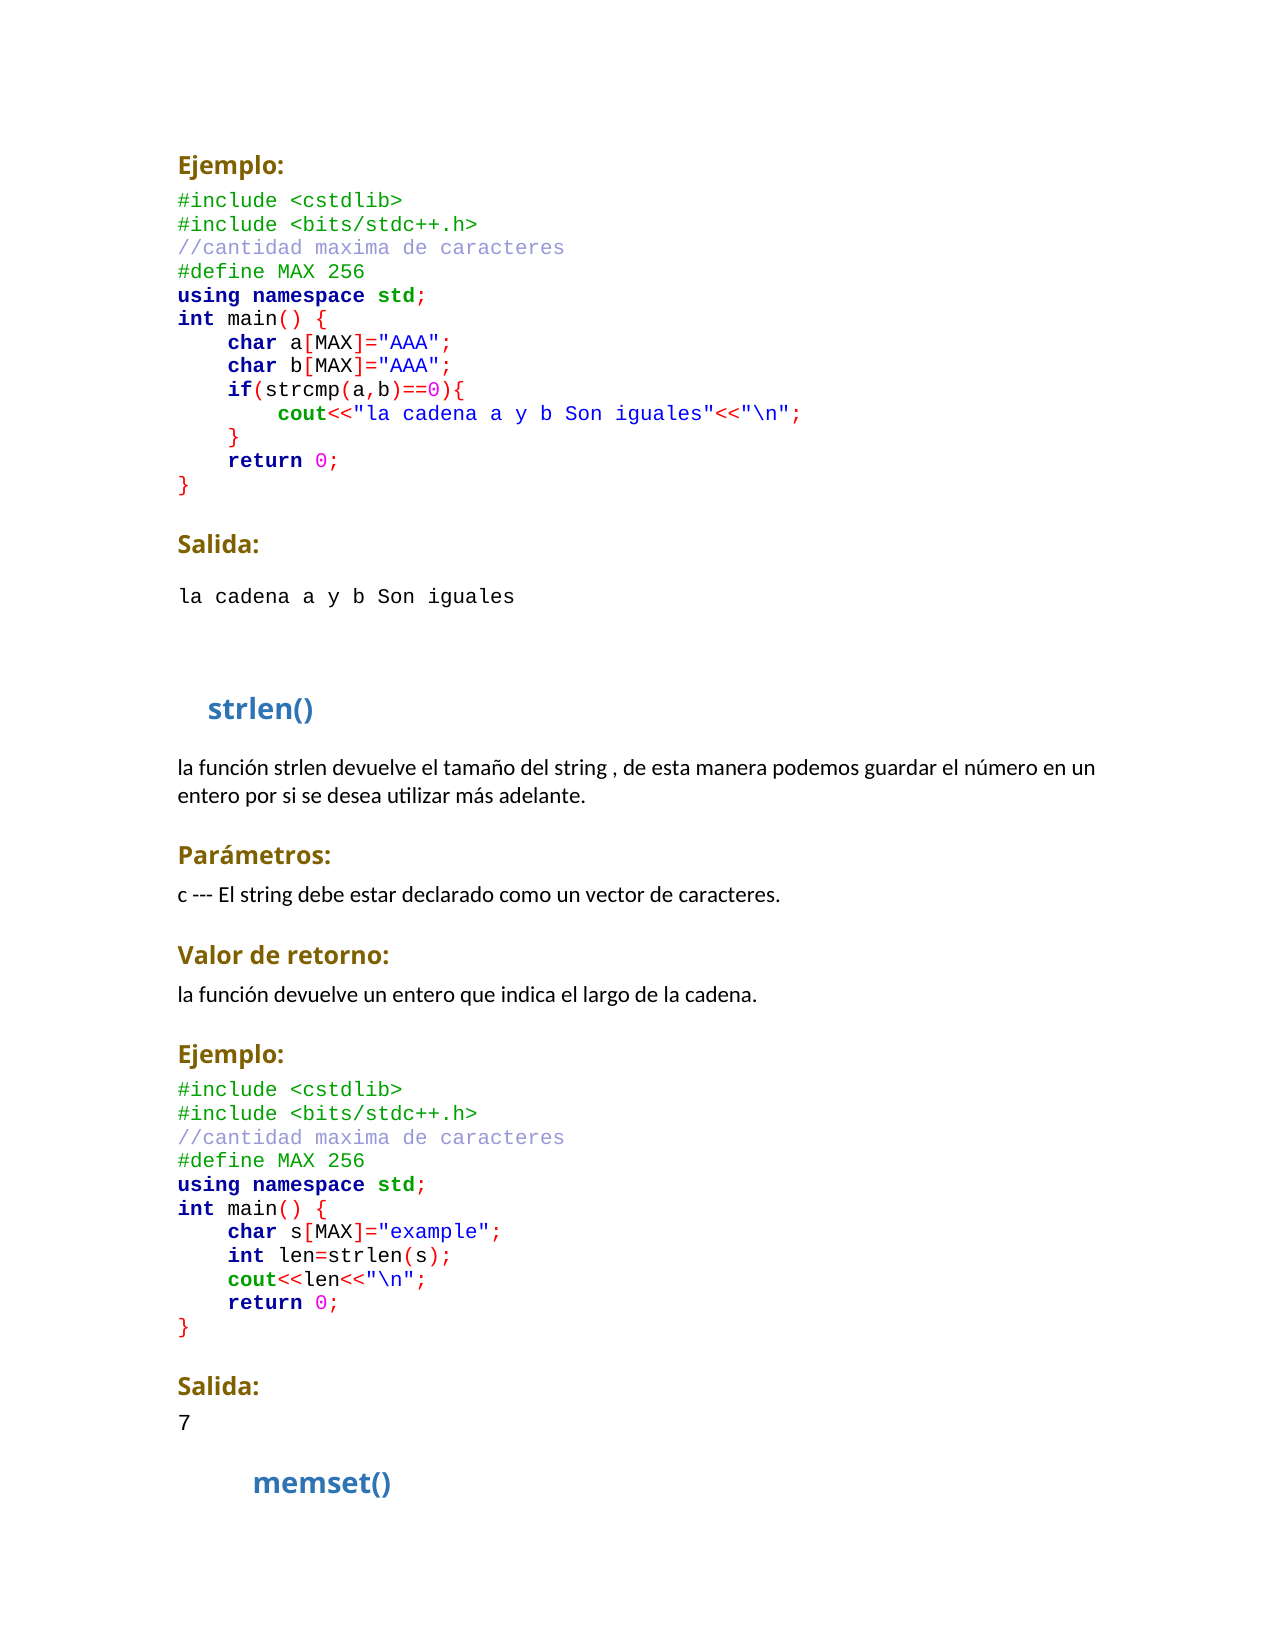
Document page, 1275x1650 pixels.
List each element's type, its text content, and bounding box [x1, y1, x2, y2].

text c --- El string debe estar declarado como un vector de caracteres. [177, 880, 1098, 908]
text #include <cstdlib> [177, 190, 1098, 214]
text using namespace std; [177, 1174, 1098, 1198]
text int main() { [177, 308, 1098, 332]
text la función strlen devuelve el tamaño del string , de esta manera podemos guardar el número en un entero por si se desea utilizar más adelante. [177, 753, 1098, 809]
text using namespace std; [177, 284, 1098, 308]
text #define MAX 256 [177, 261, 1098, 284]
text if(strcmp(a,b)==0){ [177, 379, 1098, 403]
text memset() [177, 1462, 1098, 1502]
text return 0; [177, 1292, 1098, 1316]
text strlen() [177, 688, 1098, 728]
text int main() { [177, 1198, 1098, 1221]
text cout<<"la cadena a y b Son iguales"<<"\n"; [177, 403, 1098, 426]
text cout<<len<<"\n"; [177, 1269, 1098, 1292]
text Valor de retorno: [177, 937, 1098, 972]
text Ejemplo: [177, 1037, 1098, 1071]
text } [177, 1316, 1098, 1339]
text Parámetros: [177, 838, 1098, 872]
text la cadena a y b Son iguales [177, 586, 1098, 609]
text return 0; [177, 450, 1098, 474]
text } [177, 474, 1098, 497]
text //cantidad maxima de caracteres [177, 1127, 1098, 1150]
text Salida: [177, 527, 1098, 561]
text char b[MAX]="AAA"; [177, 356, 1098, 379]
text int len=strlen(s); [177, 1245, 1098, 1269]
text char s[MAX]="example"; [177, 1221, 1098, 1245]
text //cantidad maxima de caracteres [177, 237, 1098, 261]
text Ejemplo: [177, 148, 1098, 182]
text #include <cstdlib> [177, 1079, 1098, 1103]
text } [177, 426, 1098, 450]
text char a[MAX]="AAA"; [177, 332, 1098, 356]
text Salida: [177, 1369, 1098, 1403]
text #include <bits/stdc++.h> [177, 1103, 1098, 1127]
text la función devuelve un entero que indica el largo de la cadena. [177, 980, 1098, 1008]
text #include <bits/stdc++.h> [177, 214, 1098, 237]
text 7 [177, 1411, 1098, 1437]
text #define MAX 256 [177, 1150, 1098, 1174]
